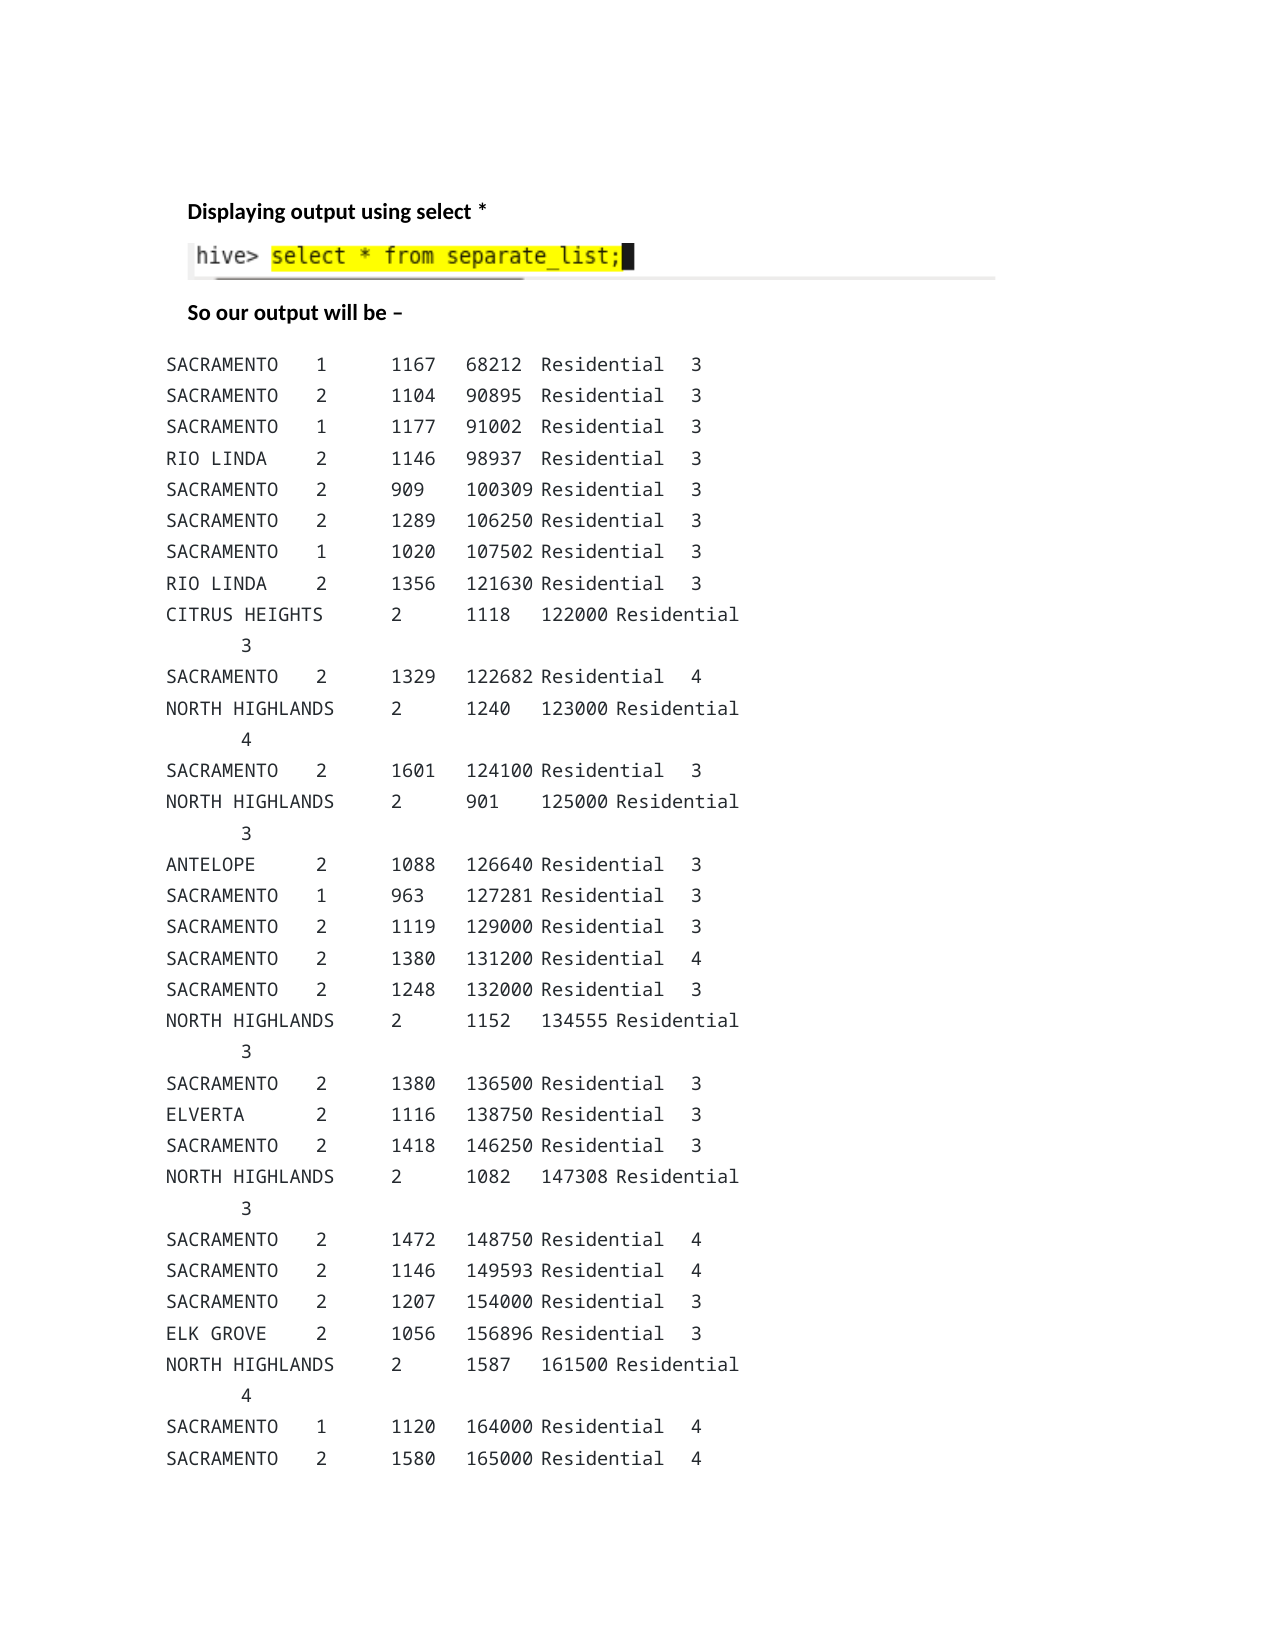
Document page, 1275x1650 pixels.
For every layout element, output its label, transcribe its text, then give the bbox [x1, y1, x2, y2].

table_cell SACRAMENTO 1 963 127281 Residential 3 [150, 877, 792, 908]
table_cell NORTH HIGHLANDS 2 1240 123000 Residential 4 [150, 689, 792, 752]
table_cell ELVERTA 2 1116 138750 Residential 3 [150, 1095, 792, 1127]
table_cell SACRAMENTO 2 1248 132000 Residential 3 [150, 970, 792, 1002]
table_cell NORTH HIGHLANDS 2 901 125000 Residential 3 [150, 783, 792, 845]
table_cell NORTH HIGHLANDS 2 1587 161500 Residential 4 [150, 1345, 792, 1408]
table_cell SACRAMENTO 2 1146 149593 Residential 4 [150, 1252, 792, 1283]
text So our output will be – [187, 298, 1125, 327]
table_cell SACRAMENTO 2 909 100309 Residential 3 [150, 470, 792, 502]
table_cell SACRAMENTO 2 1580 165000 Residential 4 [150, 1439, 792, 1470]
table_cell NORTH HIGHLANDS 2 1082 147308 Residential 3 [150, 1158, 792, 1220]
table_cell NORTH HIGHLANDS 2 1152 134555 Residential 3 [150, 1002, 792, 1064]
table_cell SACRAMENTO 2 1329 122682 Residential 4 [150, 658, 792, 689]
table_cell SACRAMENTO 2 1601 124100 Residential 3 [150, 752, 792, 783]
picture [187, 243, 996, 280]
table_cell SACRAMENTO 2 1380 136500 Residential 3 [150, 1064, 792, 1095]
table_cell SACRAMENTO 1 1120 164000 Residential 4 [150, 1408, 792, 1439]
table_cell SACRAMENTO 2 1207 154000 Residential 3 [150, 1283, 792, 1314]
table_cell ELK GROVE 2 1056 156896 Residential 3 [150, 1314, 792, 1345]
table_cell SACRAMENTO 2 1472 148750 Residential 4 [150, 1220, 792, 1252]
table_cell SACRAMENTO 2 1418 146250 Residential 3 [150, 1127, 792, 1158]
table_cell SACRAMENTO 2 1104 90895 Residential 3 [150, 377, 792, 408]
table_cell SACRAMENTO 2 1289 106250 Residential 3 [150, 502, 792, 533]
table_cell SACRAMENTO 2 1119 129000 Residential 3 [150, 908, 792, 939]
text Displaying output using select * [187, 197, 1125, 225]
table_header SACRAMENTO 1 1167 68212 Residential 3 [150, 345, 792, 377]
table_cell ANTELOPE 2 1088 126640 Residential 3 [150, 845, 792, 877]
table_cell RIO LINDA 2 1146 98937 Residential 3 [150, 439, 792, 470]
table_cell CITRUS HEIGHTS 2 1118 122000 Residential 3 [150, 595, 792, 658]
table_cell SACRAMENTO 2 1380 131200 Residential 4 [150, 939, 792, 970]
table_cell RIO LINDA 2 1356 121630 Residential 3 [150, 564, 792, 595]
table_cell SACRAMENTO 1 1177 91002 Residential 3 [150, 408, 792, 439]
table_cell SACRAMENTO 1 1020 107502 Residential 3 [150, 533, 792, 564]
